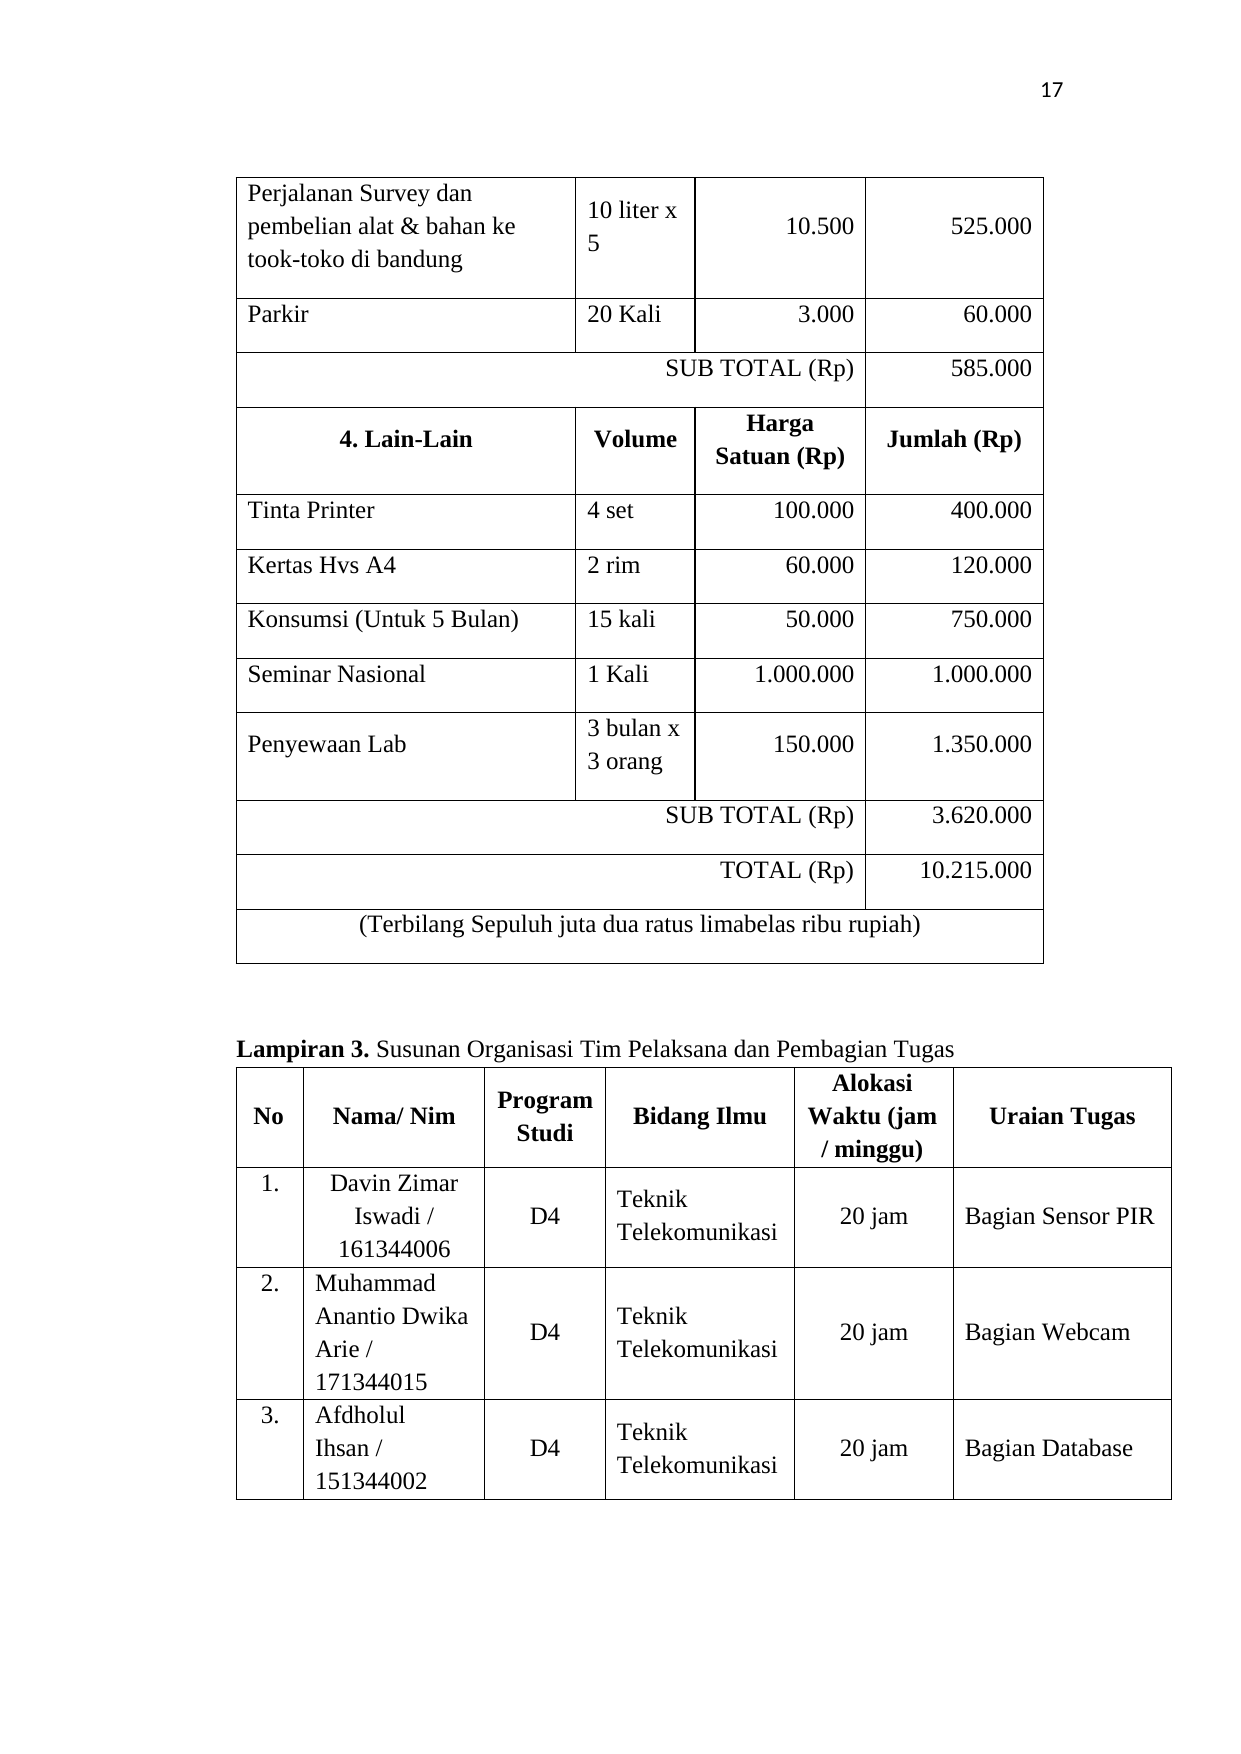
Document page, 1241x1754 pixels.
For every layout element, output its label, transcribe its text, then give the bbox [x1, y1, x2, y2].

table_cell Penyewaan Lab [237, 713, 575, 799]
table_cell 10.215.000 [866, 855, 1043, 908]
table_header Bidang Ilmu [606, 1068, 794, 1167]
table_cell 3.000 [696, 299, 865, 352]
table_cell 4. Lain-Lain [237, 408, 575, 494]
table_cell 1.000.000 [866, 659, 1043, 712]
table_cell 4 set [576, 495, 694, 549]
table_header Nama/ Nim [304, 1068, 484, 1167]
table_cell Afdholul Ihsan / 151344002 [304, 1400, 484, 1499]
table_cell 10 liter x 5 [576, 178, 694, 298]
table_cell 2. [237, 1268, 303, 1399]
table_cell Teknik Telekomunikasi [606, 1400, 794, 1499]
table_cell 20 jam [795, 1168, 953, 1267]
table_cell Harga Satuan (Rp) [696, 408, 865, 494]
table_cell Teknik Telekomunikasi [606, 1168, 794, 1267]
table_cell 50.000 [696, 604, 865, 658]
table_header Program Studi [485, 1068, 605, 1167]
table_cell 585.000 [866, 353, 1043, 407]
table_cell 120.000 [866, 550, 1043, 603]
table_cell (Terbilang Sepuluh juta dua ratus limabelas ribu rupiah) [237, 910, 1043, 963]
table_cell 20 jam [795, 1268, 953, 1399]
table_cell Bagian Sensor PIR [954, 1168, 1171, 1267]
table_cell Muhammad Anantio Dwika Arie / 171344015 [304, 1268, 484, 1399]
subtitle Lampiran 3. Susunan Organisasi Tim Pelaksana dan Pembagian Tugas [236, 1034, 1167, 1063]
table_cell Kertas Hvs A4 [237, 550, 575, 603]
table_header Uraian Tugas [954, 1068, 1171, 1167]
table_cell Jumlah (Rp) [866, 408, 1043, 494]
table_cell 20 jam [795, 1400, 953, 1499]
table_cell 750.000 [866, 604, 1043, 658]
table_cell 10.500 [696, 178, 865, 298]
table_cell D4 [485, 1400, 605, 1499]
table_cell Tinta Printer [237, 495, 575, 549]
table_cell SUB TOTAL (Rp) [237, 353, 865, 407]
table_cell 15 kali [576, 604, 694, 658]
table_cell 2 rim [576, 550, 694, 603]
table_cell Bagian Database [954, 1400, 1171, 1499]
table_cell Bagian Webcam [954, 1268, 1171, 1399]
table_header Alokasi Waktu (jam / minggu) [795, 1068, 953, 1167]
table_cell Volume [576, 408, 694, 494]
table_cell 400.000 [866, 495, 1043, 549]
table_cell 3.620.000 [866, 801, 1043, 854]
table_cell 1.350.000 [866, 713, 1043, 799]
table_cell 60.000 [696, 550, 865, 603]
table_cell Perjalanan Survey dan pembelian alat & bahan ke took-toko di bandung [237, 178, 575, 298]
table_cell 100.000 [696, 495, 865, 549]
table_cell 60.000 [866, 299, 1043, 352]
table_cell TOTAL (Rp) [237, 855, 865, 908]
table_cell Seminar Nasional [237, 659, 575, 712]
table_cell 1.000.000 [696, 659, 865, 712]
table_cell 1. [237, 1168, 303, 1267]
table_cell Davin Zimar Iswadi / 161344006 [304, 1168, 484, 1267]
table_cell 3 bulan x 3 orang [576, 713, 694, 799]
table_cell Teknik Telekomunikasi [606, 1268, 794, 1399]
table_header No [237, 1068, 303, 1167]
table_cell Parkir [237, 299, 575, 352]
table_cell Konsumsi (Untuk 5 Bulan) [237, 604, 575, 658]
table_cell 1 Kali [576, 659, 694, 712]
table_cell D4 [485, 1168, 605, 1267]
table_cell 20 Kali [576, 299, 694, 352]
table_cell 3. [237, 1400, 303, 1499]
table_cell 525.000 [866, 178, 1043, 298]
table_cell D4 [485, 1268, 605, 1399]
table_cell 150.000 [696, 713, 865, 799]
table_cell SUB TOTAL (Rp) [237, 801, 865, 854]
